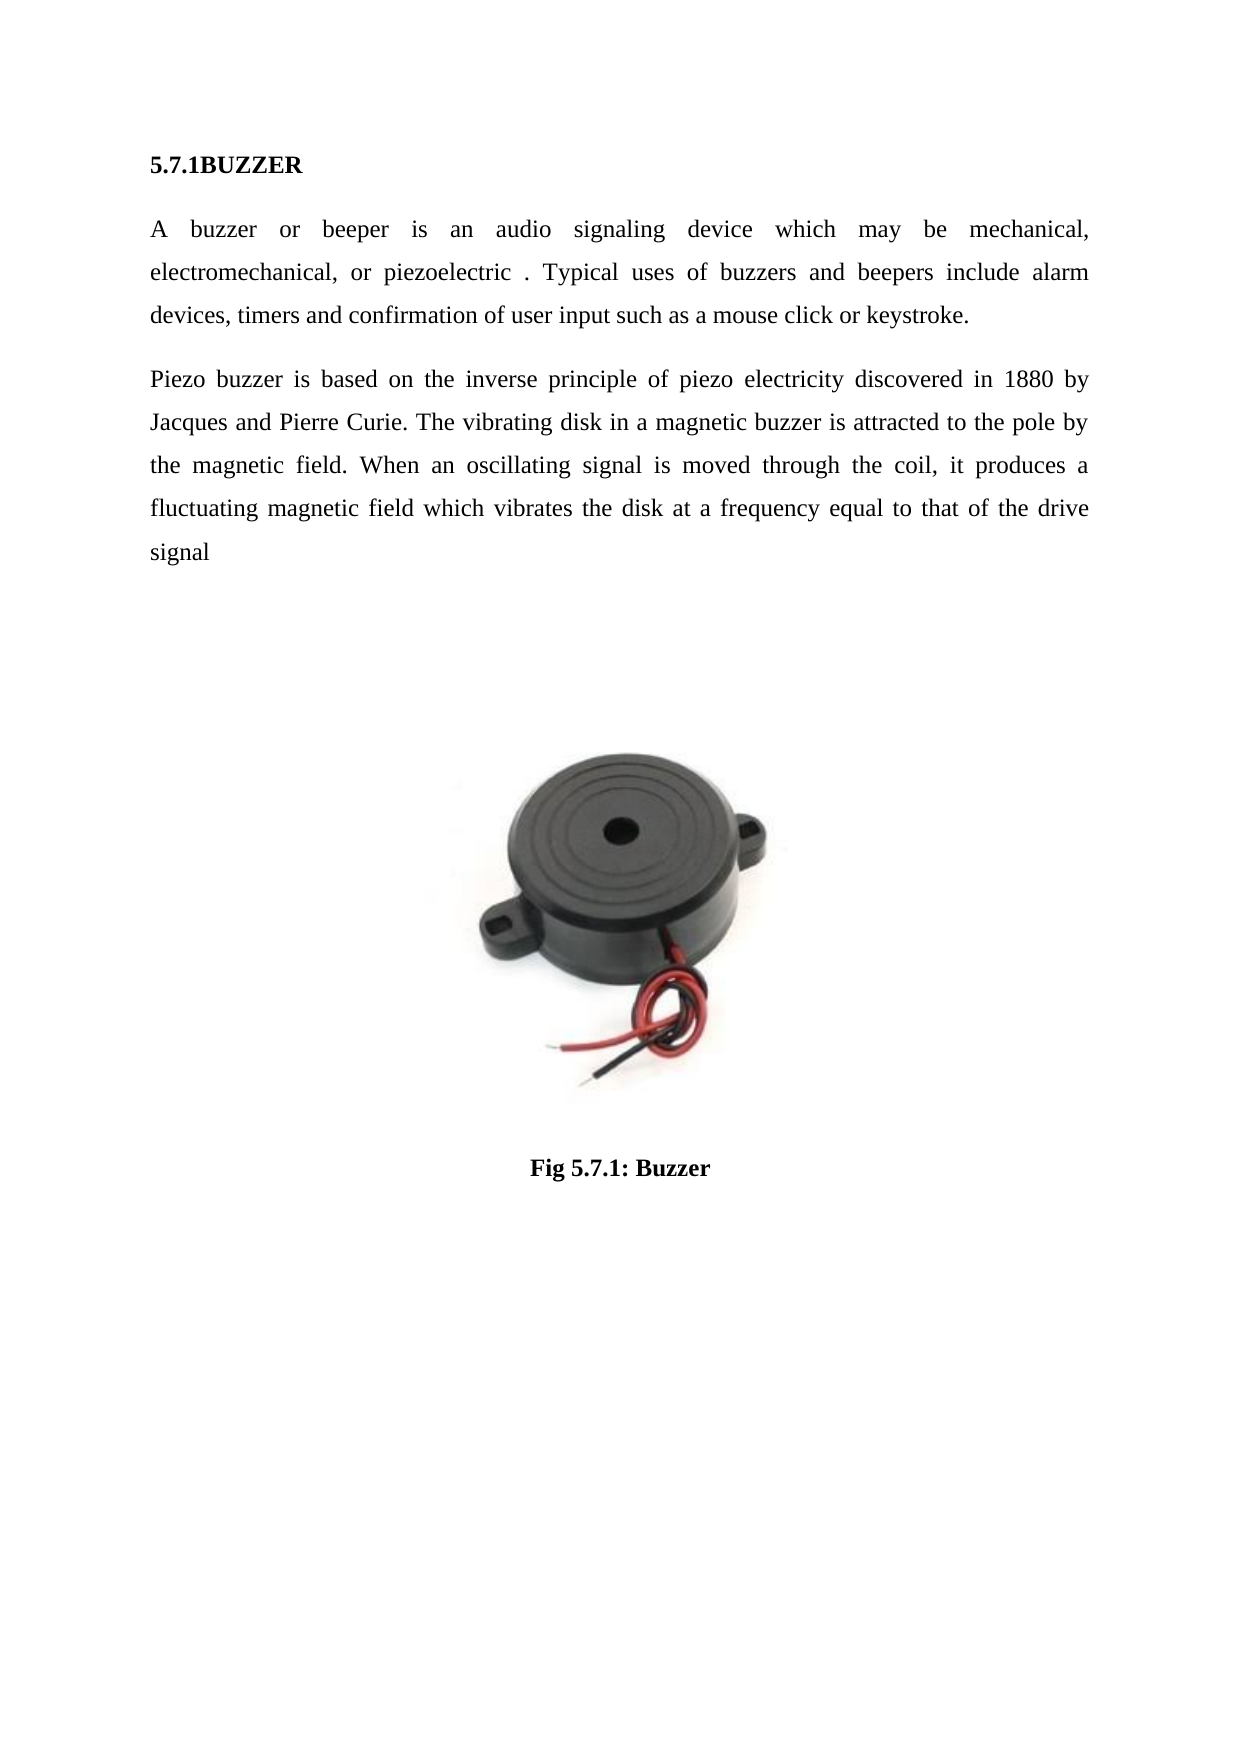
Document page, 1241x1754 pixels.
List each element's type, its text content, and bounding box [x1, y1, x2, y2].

text 5.7.1BUZZER [150, 150, 1090, 179]
text A buzzer or beeper is an audio signaling device which may be mechanical, electromechanical, or piezoelectric . Typical uses of buzzers and beepers include alarm devices, timers and confirmation of user input such as a mouse click or keystroke. [150, 214, 1090, 329]
text Fig 5.7.1: Buzzer [150, 1153, 1090, 1182]
picture [425, 728, 815, 1119]
text Piezo buzzer is based on the inverse principle of piezo electricity discovered in 1880 by Jacques and Pierre Curie. The vibrating disk in a magnetic buzzer is attracted to the pole by the magnetic field. When an oscillating signal is moved through the coil, it produces a fluctuating magnetic field which vibrates the disk at a frequency equal to that of the drive signal [150, 364, 1090, 565]
